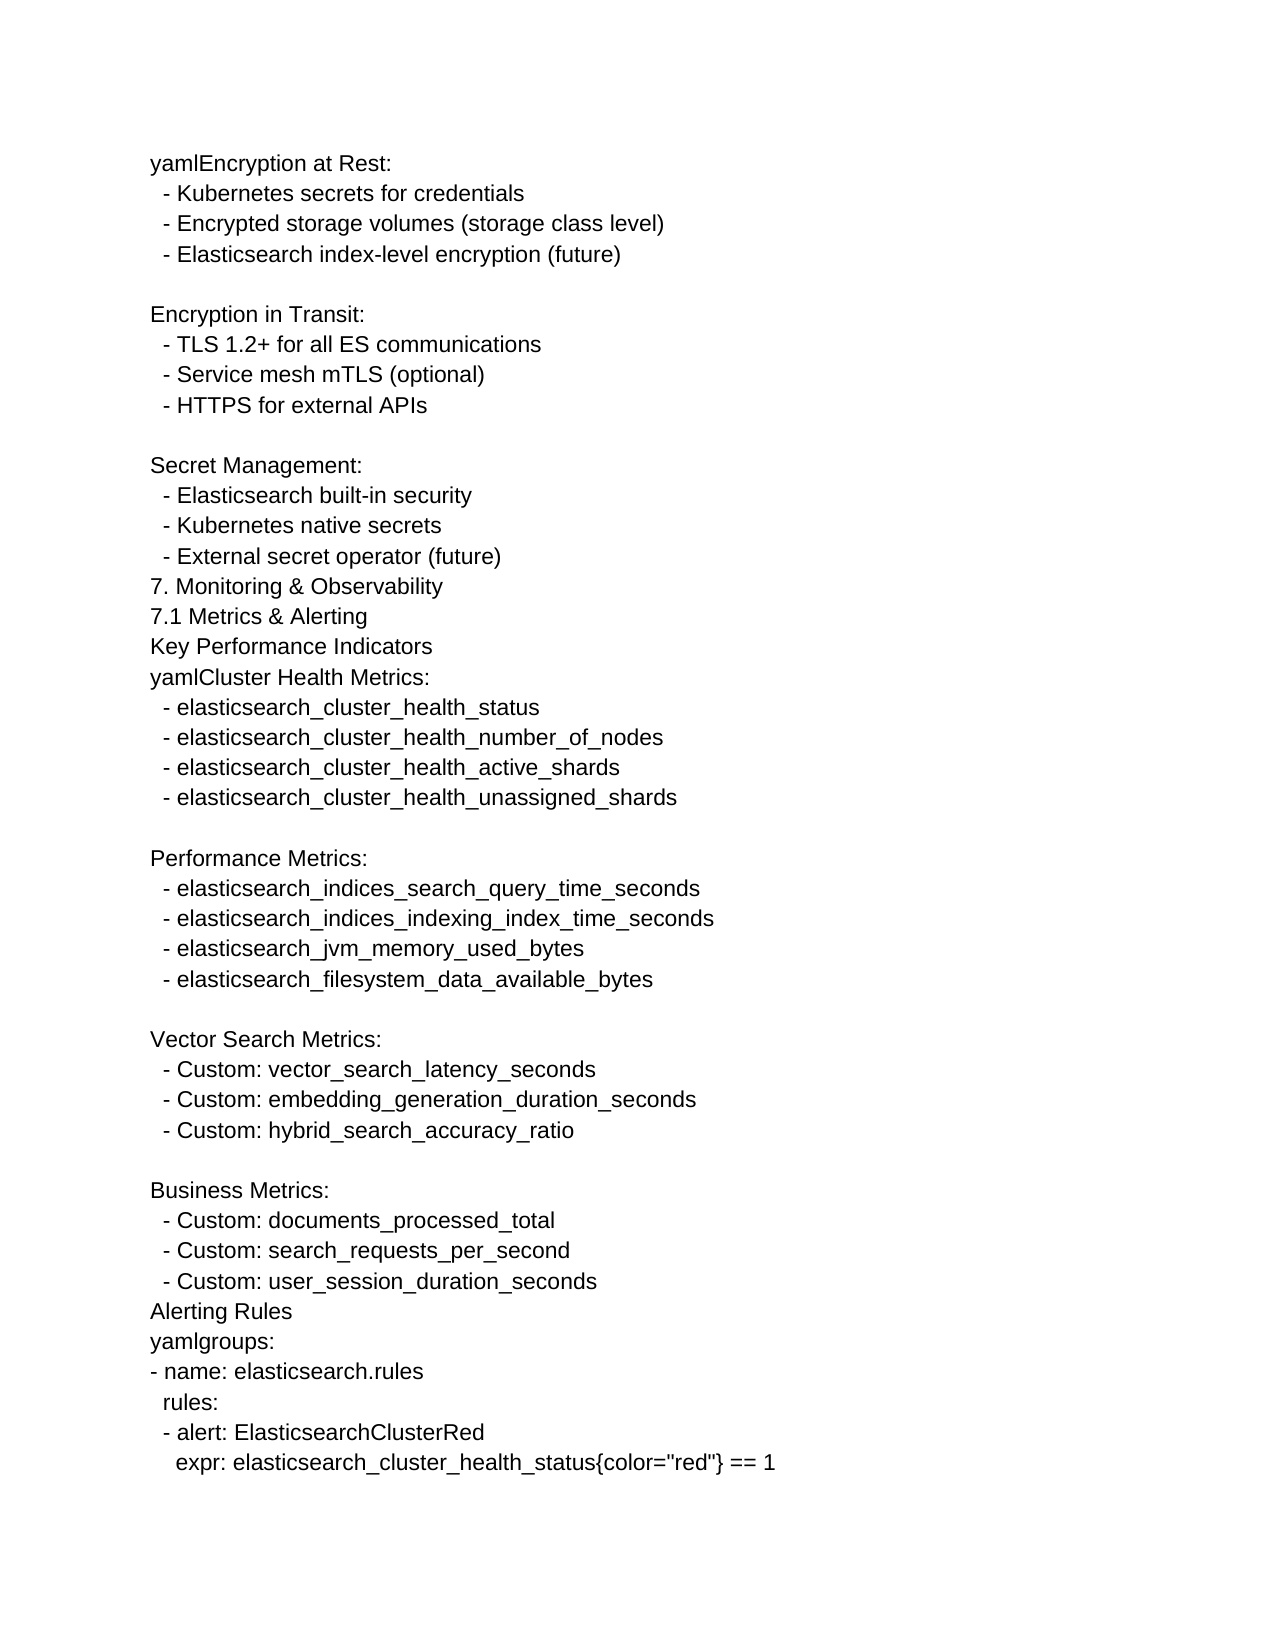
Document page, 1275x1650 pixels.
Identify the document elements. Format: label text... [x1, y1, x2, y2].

text - HTTPS for external APIs [150, 392, 1125, 418]
text - name: elasticsearch.rules [150, 1358, 1125, 1385]
text - Encrypted storage volumes (storage class level) [150, 210, 1125, 237]
text Alerting Rules [150, 1298, 1125, 1324]
text - elasticsearch_cluster_health_number_of_nodes [150, 724, 1125, 750]
text expr: elasticsearch_cluster_health_status{color="red"} == 1 [150, 1449, 1125, 1475]
text Business Metrics: [150, 1177, 1125, 1203]
text - elasticsearch_filesystem_data_available_bytes [150, 966, 1125, 992]
text - Custom: embedding_generation_duration_seconds [150, 1086, 1125, 1113]
text - elasticsearch_cluster_health_status [150, 694, 1125, 720]
text - elasticsearch_indices_search_query_time_seconds [150, 875, 1125, 901]
text - Service mesh mTLS (optional) [150, 361, 1125, 388]
text - elasticsearch_jvm_memory_used_bytes [150, 935, 1125, 962]
text yamlCluster Health Metrics: [150, 663, 1125, 690]
text - Custom: hybrid_search_accuracy_ratio [150, 1117, 1125, 1143]
text - Kubernetes secrets for credentials [150, 180, 1125, 207]
text - TLS 1.2+ for all ES communications [150, 331, 1125, 358]
text Performance Metrics: [150, 845, 1125, 871]
text - Custom: documents_processed_total [150, 1207, 1125, 1234]
text yamlEncryption at Rest: [150, 150, 1125, 176]
text - Custom: vector_search_latency_seconds [150, 1056, 1125, 1083]
text - elasticsearch_indices_indexing_index_time_seconds [150, 905, 1125, 932]
text - Kubernetes native secrets [150, 512, 1125, 539]
text 7.1 Metrics & Alerting [150, 603, 1125, 629]
text Encryption in Transit: [150, 301, 1125, 327]
text rules: [150, 1388, 1125, 1415]
text Secret Management: [150, 452, 1125, 478]
text - Elasticsearch built-in security [150, 482, 1125, 509]
text - External secret operator (future) [150, 543, 1125, 569]
text yamlgroups: [150, 1328, 1125, 1354]
text Key Performance Indicators [150, 633, 1125, 660]
text - Custom: user_session_duration_seconds [150, 1268, 1125, 1294]
text Vector Search Metrics: [150, 1026, 1125, 1052]
text - elasticsearch_cluster_health_unassigned_shards [150, 784, 1125, 811]
text - elasticsearch_cluster_health_active_shards [150, 754, 1125, 781]
text - Elasticsearch index-level encryption (future) [150, 241, 1125, 267]
text 7. Monitoring & Observability [150, 573, 1125, 599]
text - alert: ElasticsearchClusterRed [150, 1419, 1125, 1445]
text - Custom: search_requests_per_second [150, 1237, 1125, 1264]
